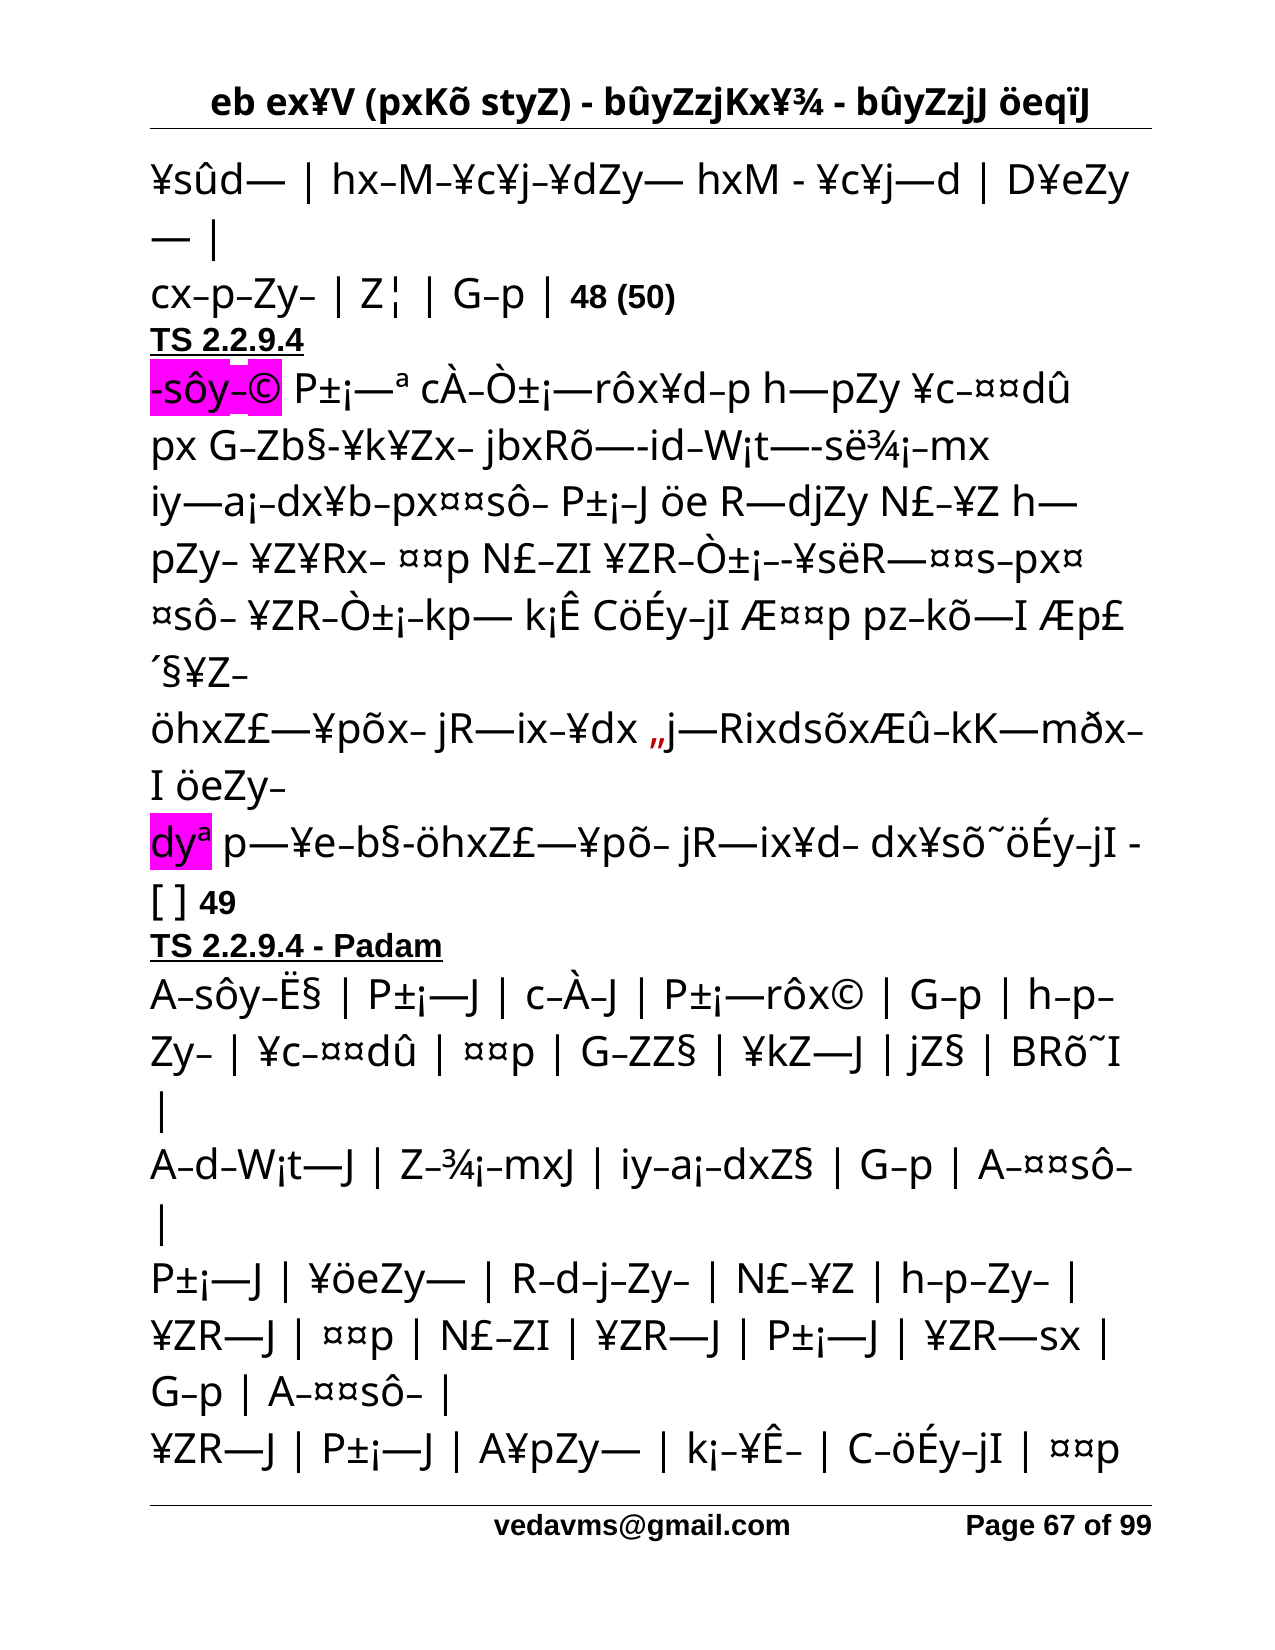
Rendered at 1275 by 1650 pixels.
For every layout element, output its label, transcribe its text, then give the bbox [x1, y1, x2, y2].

text TS 2.2.9.4 - Padam [150, 926, 1152, 965]
text iy—a¡–dx¥b–px¤¤sô– P±¡–J öe R—djZy N£–¥Z h—pZy– ¥Z¥Rx– ¤¤p N£–ZI ¥ZR–Ò±¡–-¥sëR—¤¤s–px¤¤sô– ¥ZR–Ò±¡–kp— k¡Ê CöÉy–jI Æ¤¤p pz–kõ—I Æp£´§¥Z– [150, 472, 1152, 699]
text P±¡—J | ¥öeZy— | R–d–j–Zy– | N£–¥Z | h–p–Zy– | ¥ZR—J | ¤¤p | N£–ZI | ¥ZR—J | P±¡—J | ¥ZR—sx | G–p | A–¤¤sô– | [150, 1249, 1152, 1419]
text cx–p–Zy– | Z¦ | G–p | 48 (50) [150, 263, 1152, 320]
text A–sôy–Ë§ | P±¡—J | c–À–J | P±¡—rôx© | G–p | h–p–Zy– | ¥c–¤¤dû | ¤¤p | G–ZZ§ | ¥kZ—J | jZ§ | BRõ˜I | [150, 965, 1152, 1135]
text ¥sûd— | hx–M–¥c¥j–¥dZy— hxM - ¥c¥j—d | D¥eZy— | [150, 150, 1152, 263]
text TS 2.2.9.4 [150, 320, 1208, 359]
text ¥ZR—J | P±¡—J | A¥pZy— | k¡–¥Ê– | C–öÉy–jI | ¤¤p | [150, 1419, 1152, 1476]
text -sôy–© P±¡—ª cÀ–Ò±¡—rôx¥d–p h—pZy ¥c–¤¤dû [282, 359, 1152, 416]
text dyª p—¥e–b§-öhxZ£—¥põ– jR—ix¥d– dx¥sõ˜öÉy–jI - [ ] 49 [150, 813, 1152, 926]
text öhxZ£—¥põx– jR—ix–¥dx „j—RixdsõxÆû–kK—mðx–I öeZy– [150, 699, 1152, 813]
text A–d–W¡t—J | Z–¾¡–mxJ | iy–a¡–dxZ§ | G–p | A–¤¤sô– | [150, 1135, 1152, 1249]
text px G–Zb§-¥k¥Zx– jbxRõ—-id–W¡t—-së¾¡–mx [150, 416, 1152, 472]
